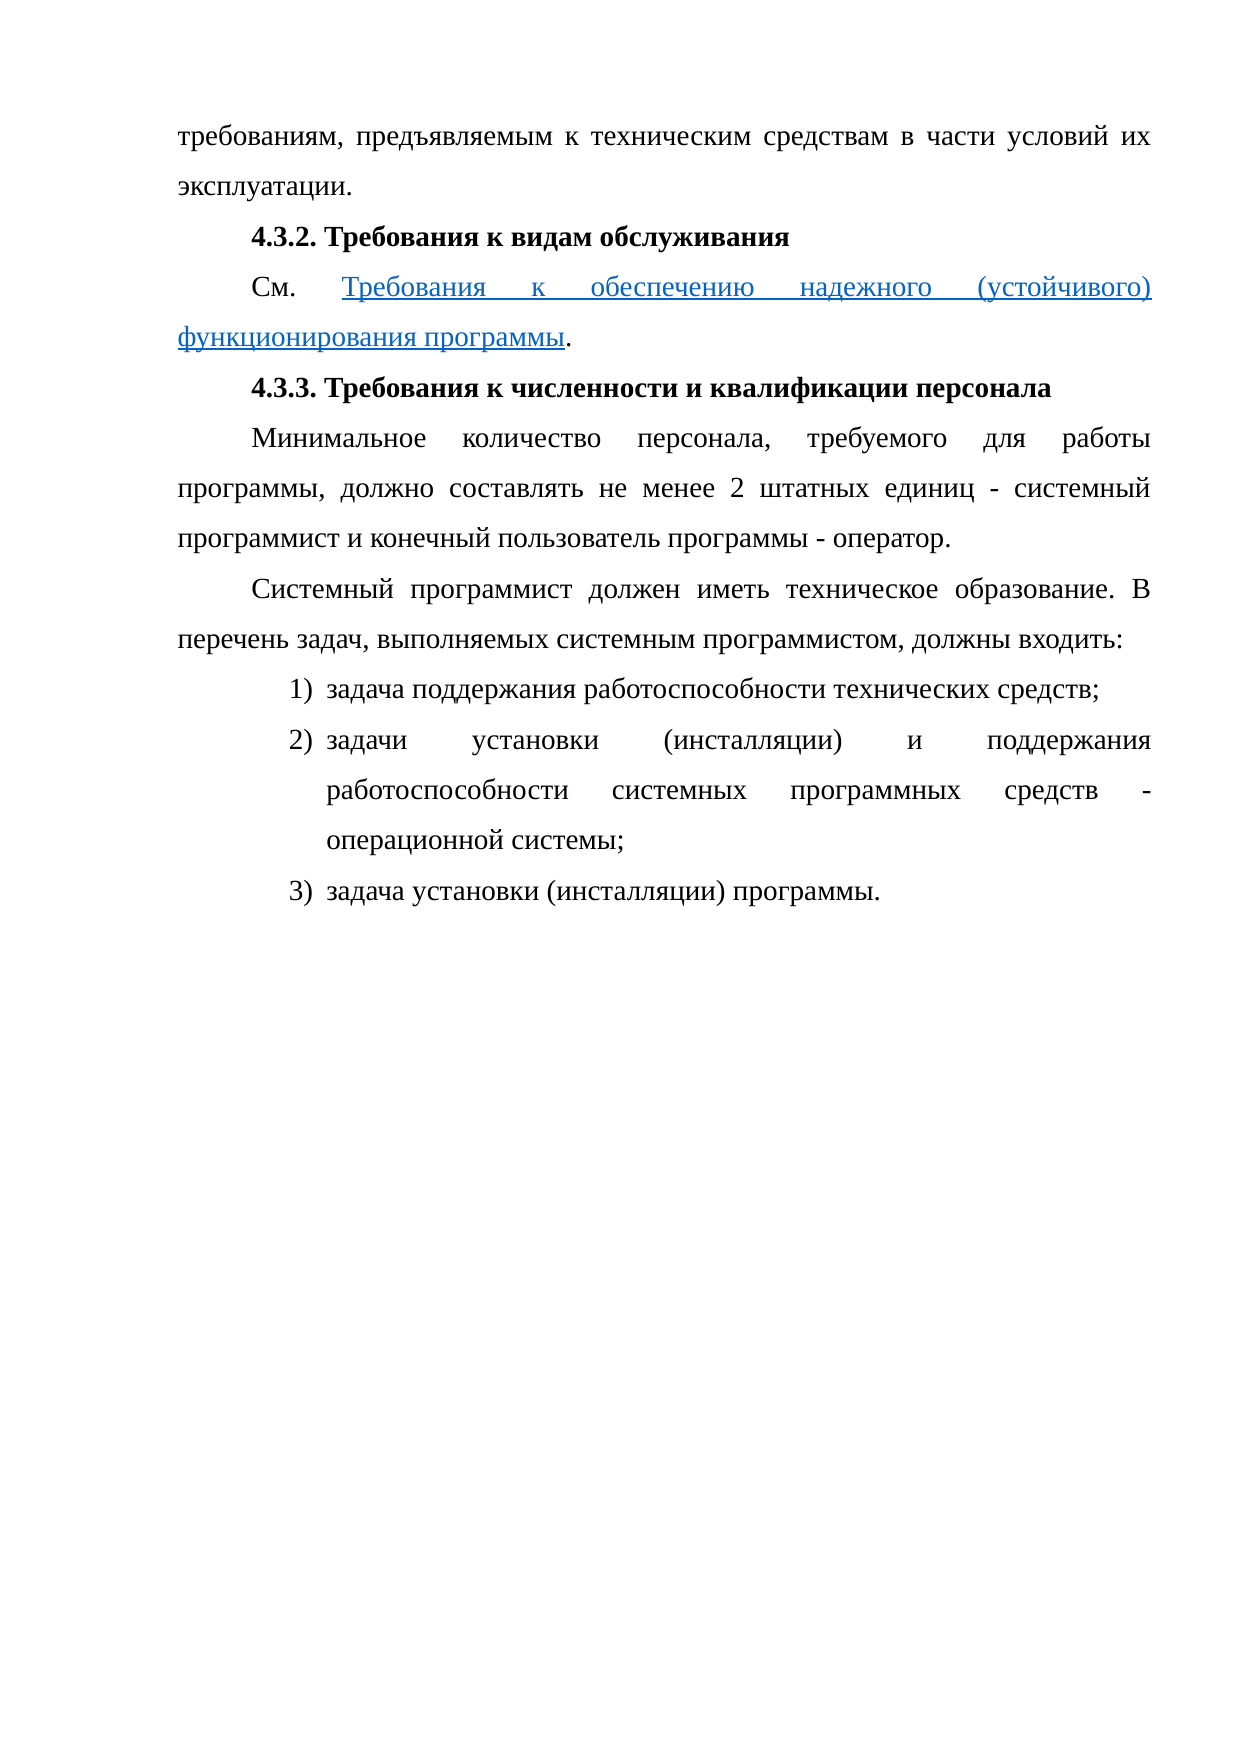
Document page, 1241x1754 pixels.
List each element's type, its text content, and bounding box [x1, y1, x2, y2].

subtitle 4.3.3. Требования к численности и квалификации персонала [177, 370, 1152, 403]
list задача установки (инсталляции) программы. [288, 873, 1152, 906]
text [177, 118, 1152, 202]
text Системный программист должен иметь техническое образование. В перечень задач, выполняемых системным программистом, должны входить: [177, 571, 1152, 655]
list задача поддержания работоспособности технических средств; [288, 672, 1152, 705]
list задачи установки (инсталляции) и поддержания работоспособности системных программных средств - операционной системы; [288, 722, 1152, 856]
text См. Требования к обеспечению надежного (устойчивого) функционирования программы. [177, 269, 1152, 353]
subtitle 4.3.2. Требования к видам обслуживания [177, 219, 1152, 252]
text Минимальное количество персонала, требуемого для работы программы, должно составлять не менее 2 штатных единиц - системный программист и конечный пользователь программы - оператор. [177, 420, 1152, 554]
